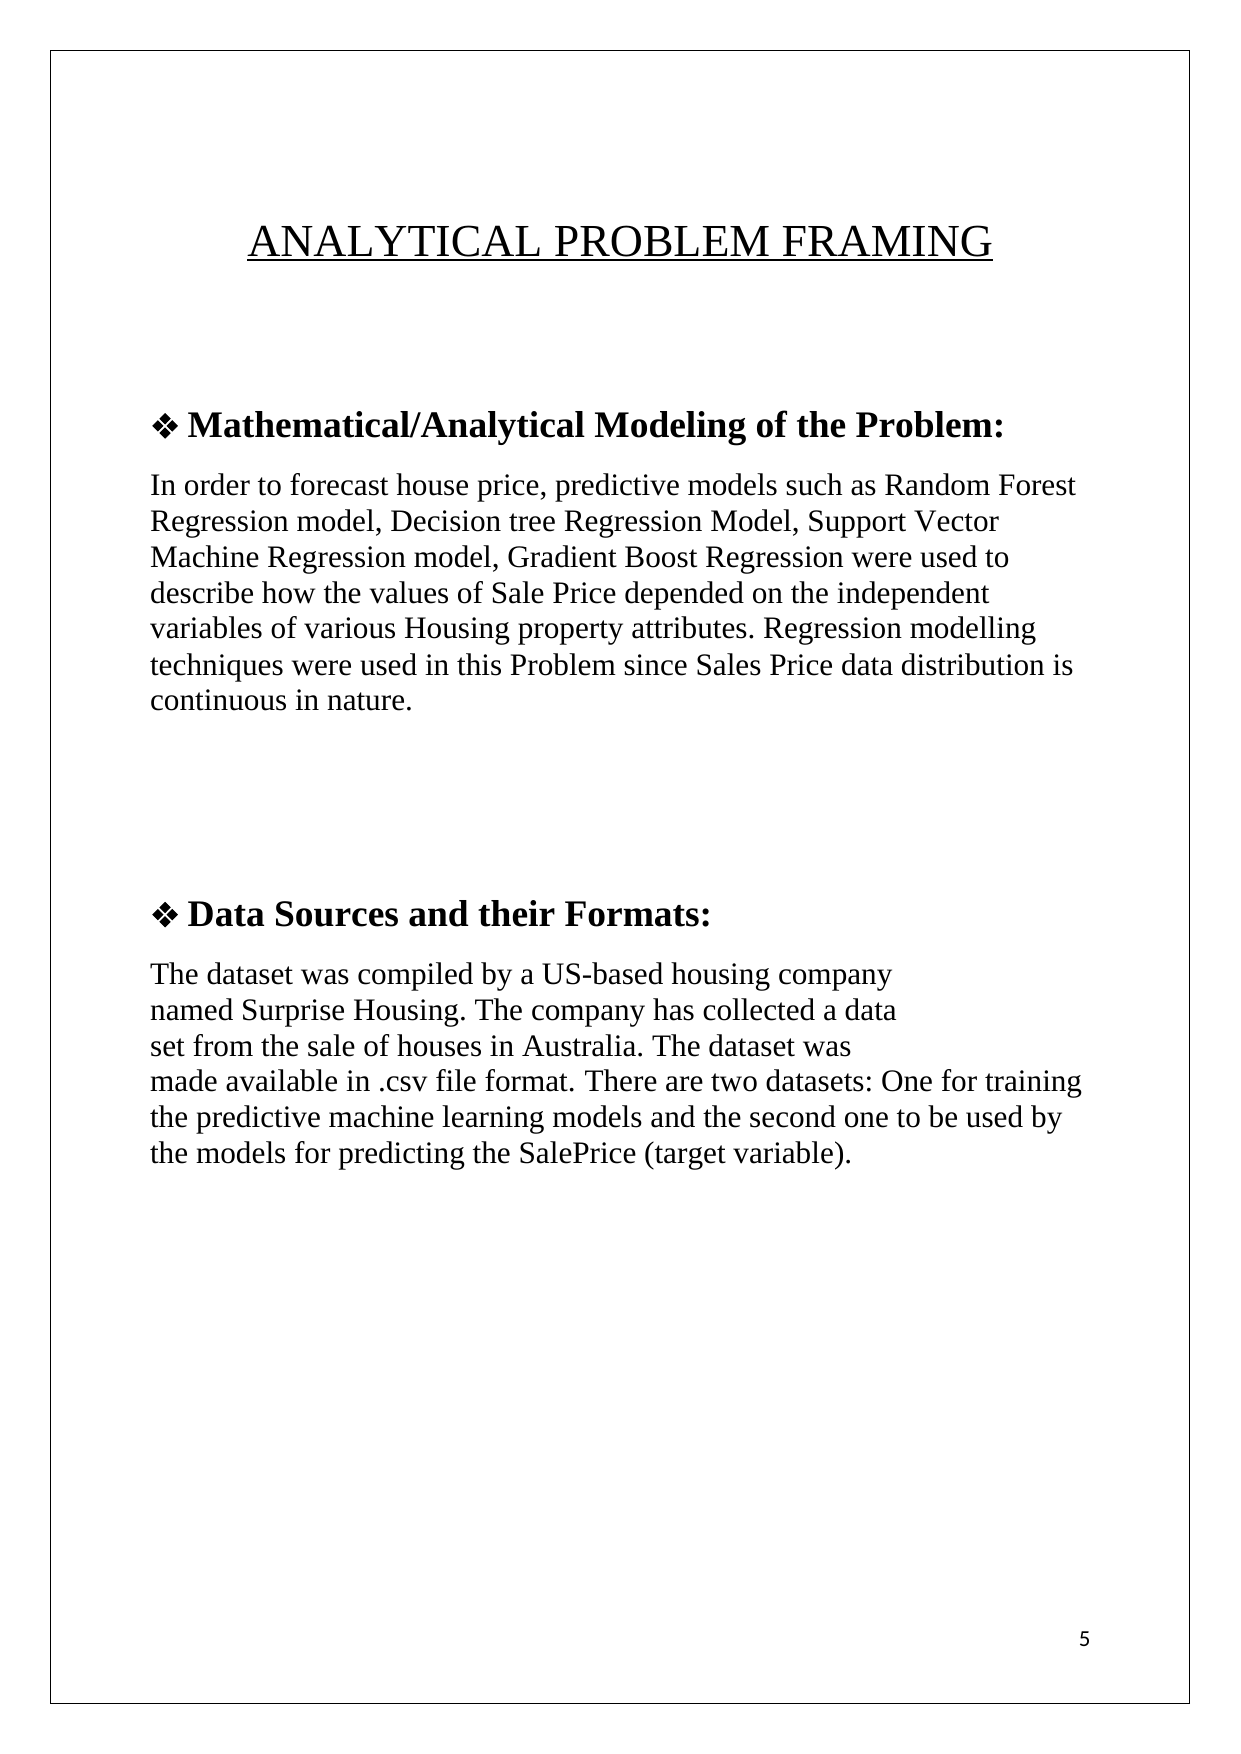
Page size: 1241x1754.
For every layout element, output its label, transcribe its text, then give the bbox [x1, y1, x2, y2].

text In order to forecast house price, predictive models such as Random Forest Regression model, Decision tree Regression Model, Support Vector Machine Regression model, Gradient Boost Regression were used to describe how the values of Sale Price depended on the independent variables of various Housing property attributes. Regression modelling techniques were used in this Problem since Sales Price data distribution is continuous in nature. [150, 466, 1090, 718]
text ANALYTICAL PROBLEM FRAMING [150, 213, 1090, 266]
list Mathematical/Analytical Modeling of the Problem: [150, 403, 1090, 446]
text set from the sale of houses in Australia. The dataset was [150, 1027, 1090, 1063]
list Data Sources and their Formats: [150, 892, 1090, 935]
text made available in .csv file format. There are two datasets: One for training the predictive machine learning models and the second one to be used by the models for predicting the SalePrice (target variable). [150, 1063, 1090, 1171]
text The dataset was compiled by a US-based housing company [150, 955, 1090, 991]
text named Surprise Housing. The company has collected a data [150, 991, 1090, 1027]
